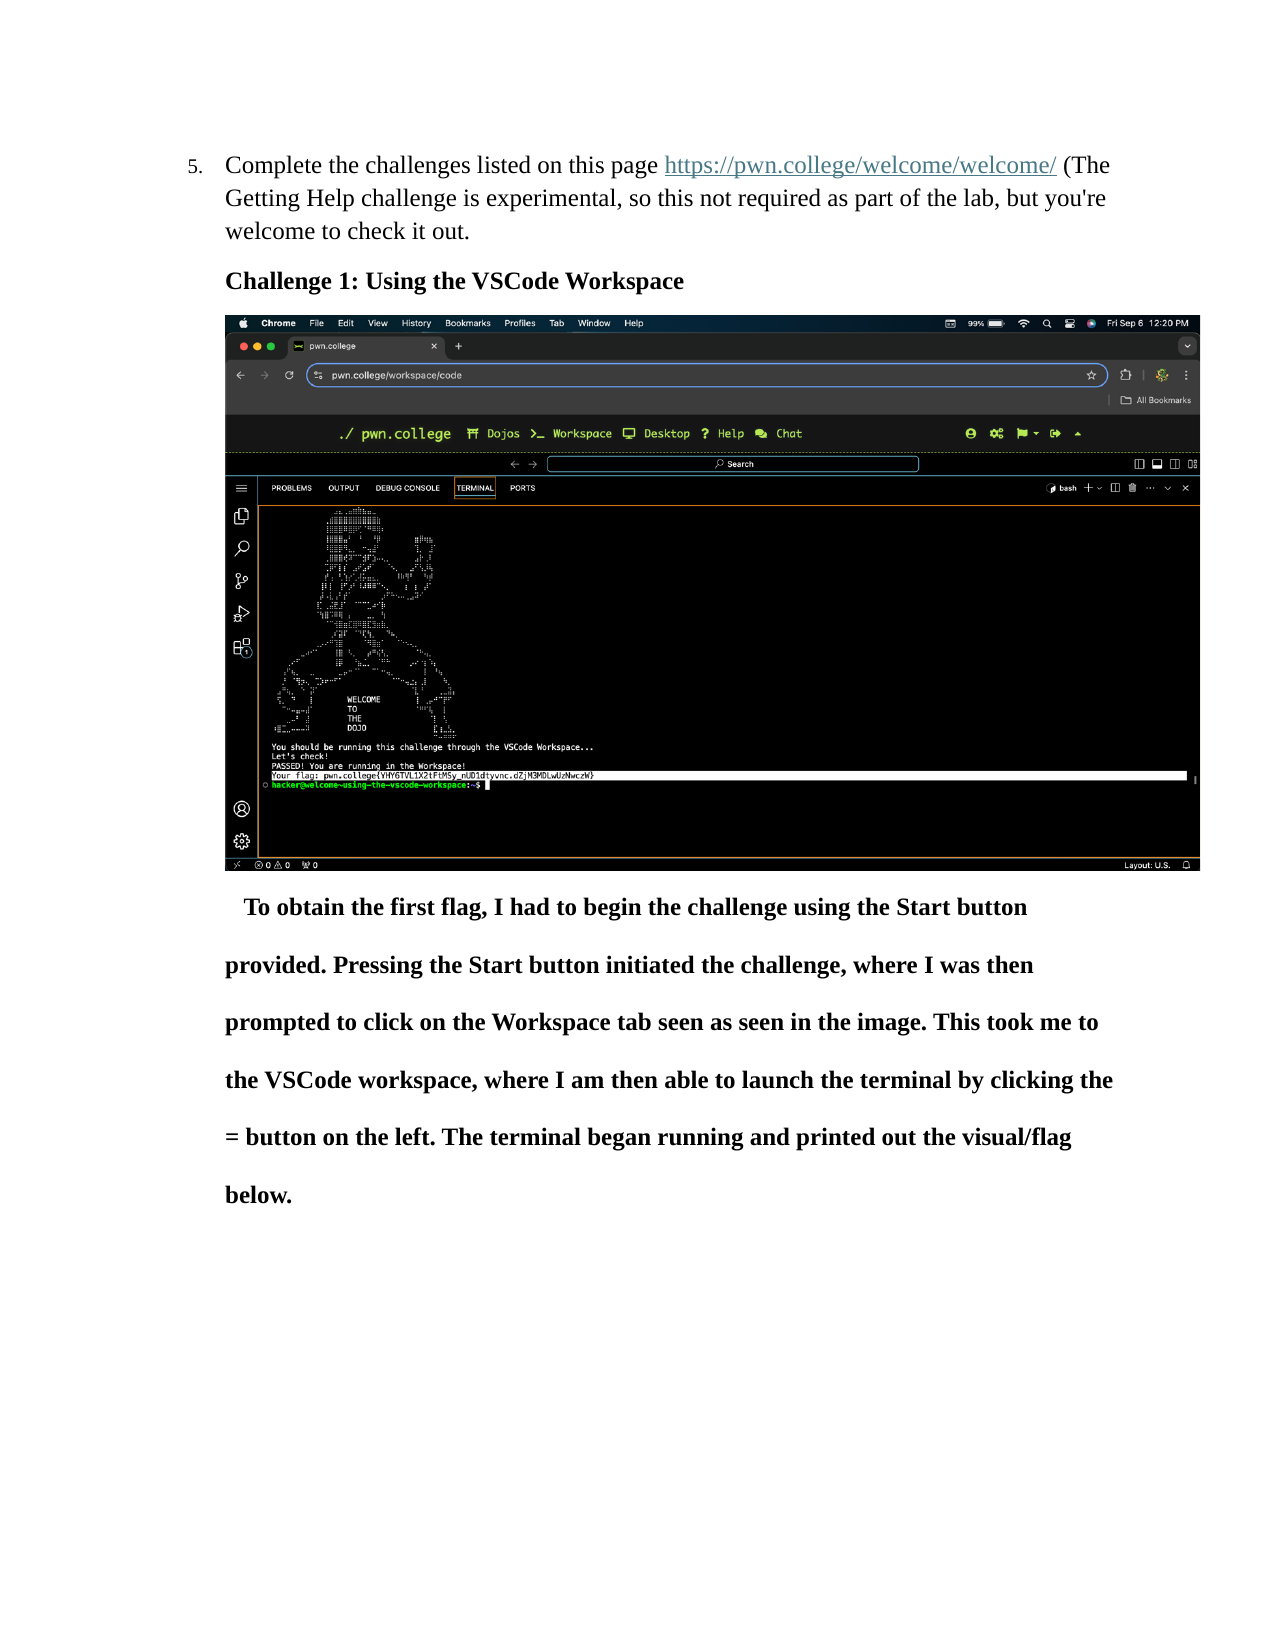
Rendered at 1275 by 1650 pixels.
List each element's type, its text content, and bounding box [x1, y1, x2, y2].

picture [225, 315, 1200, 871]
text Challenge 1: Using the VSCode Workspace [225, 266, 1125, 294]
text To obtain the first flag, I had to begin the challenge using the Start button provided. Pressing the Start button initiated the challenge, where I was then prompted to click on the Workspace tab seen as seen in the image. This took me to the VSCode workspace, where I am then able to launch the terminal by clicking the = button on the left. The terminal began running and printed out the visual/flag below. [225, 892, 1125, 1209]
list Complete the challenges listed on this page https://pwn.college/welcome/welcome/ (The Getting Help challenge is experimental, so this not required as part of the lab, but you're welcome to check it out. [187, 150, 1125, 245]
